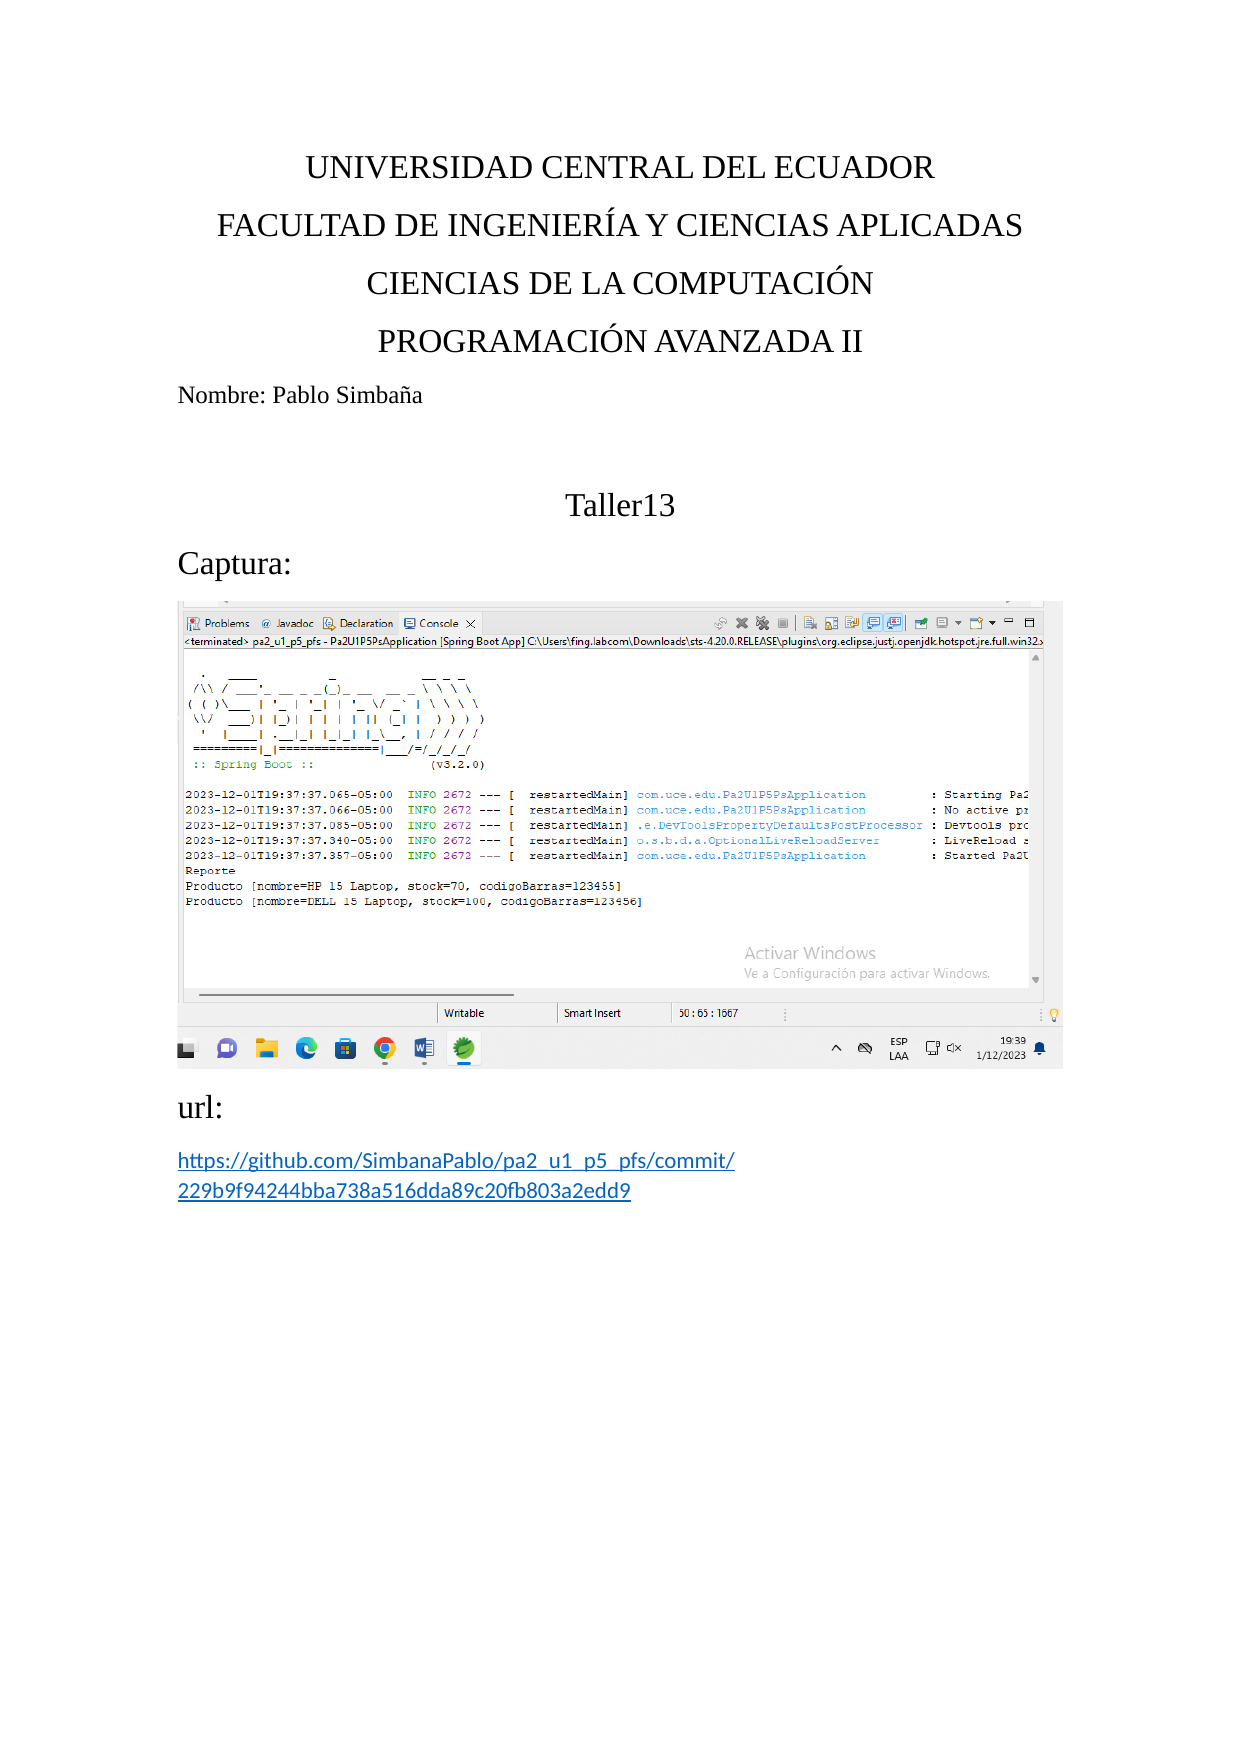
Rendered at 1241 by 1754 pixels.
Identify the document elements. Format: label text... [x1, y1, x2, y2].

text FACULTAD DE INGENIERÍA Y CIENCIAS APLICADAS [177, 206, 1063, 244]
text Captura: [177, 543, 1063, 582]
text PROGRAMACIÓN AVANZADA II [177, 322, 1063, 360]
text UNIVERSIDAD CENTRAL DEL ECUADOR [177, 148, 1063, 186]
text Taller13 [177, 485, 1063, 524]
text https://github.com/SimbanaPablo/pa2_u1_p5_pfs/commit/229b9f94244bba738a516dda89c20fb803a2edd9 [177, 1146, 1063, 1204]
picture [177, 601, 1063, 1069]
text Nombre: Pablo Simbaña [177, 380, 1063, 408]
text url: [177, 1088, 1063, 1126]
text CIENCIAS DE LA COMPUTACIÓN [177, 264, 1063, 302]
